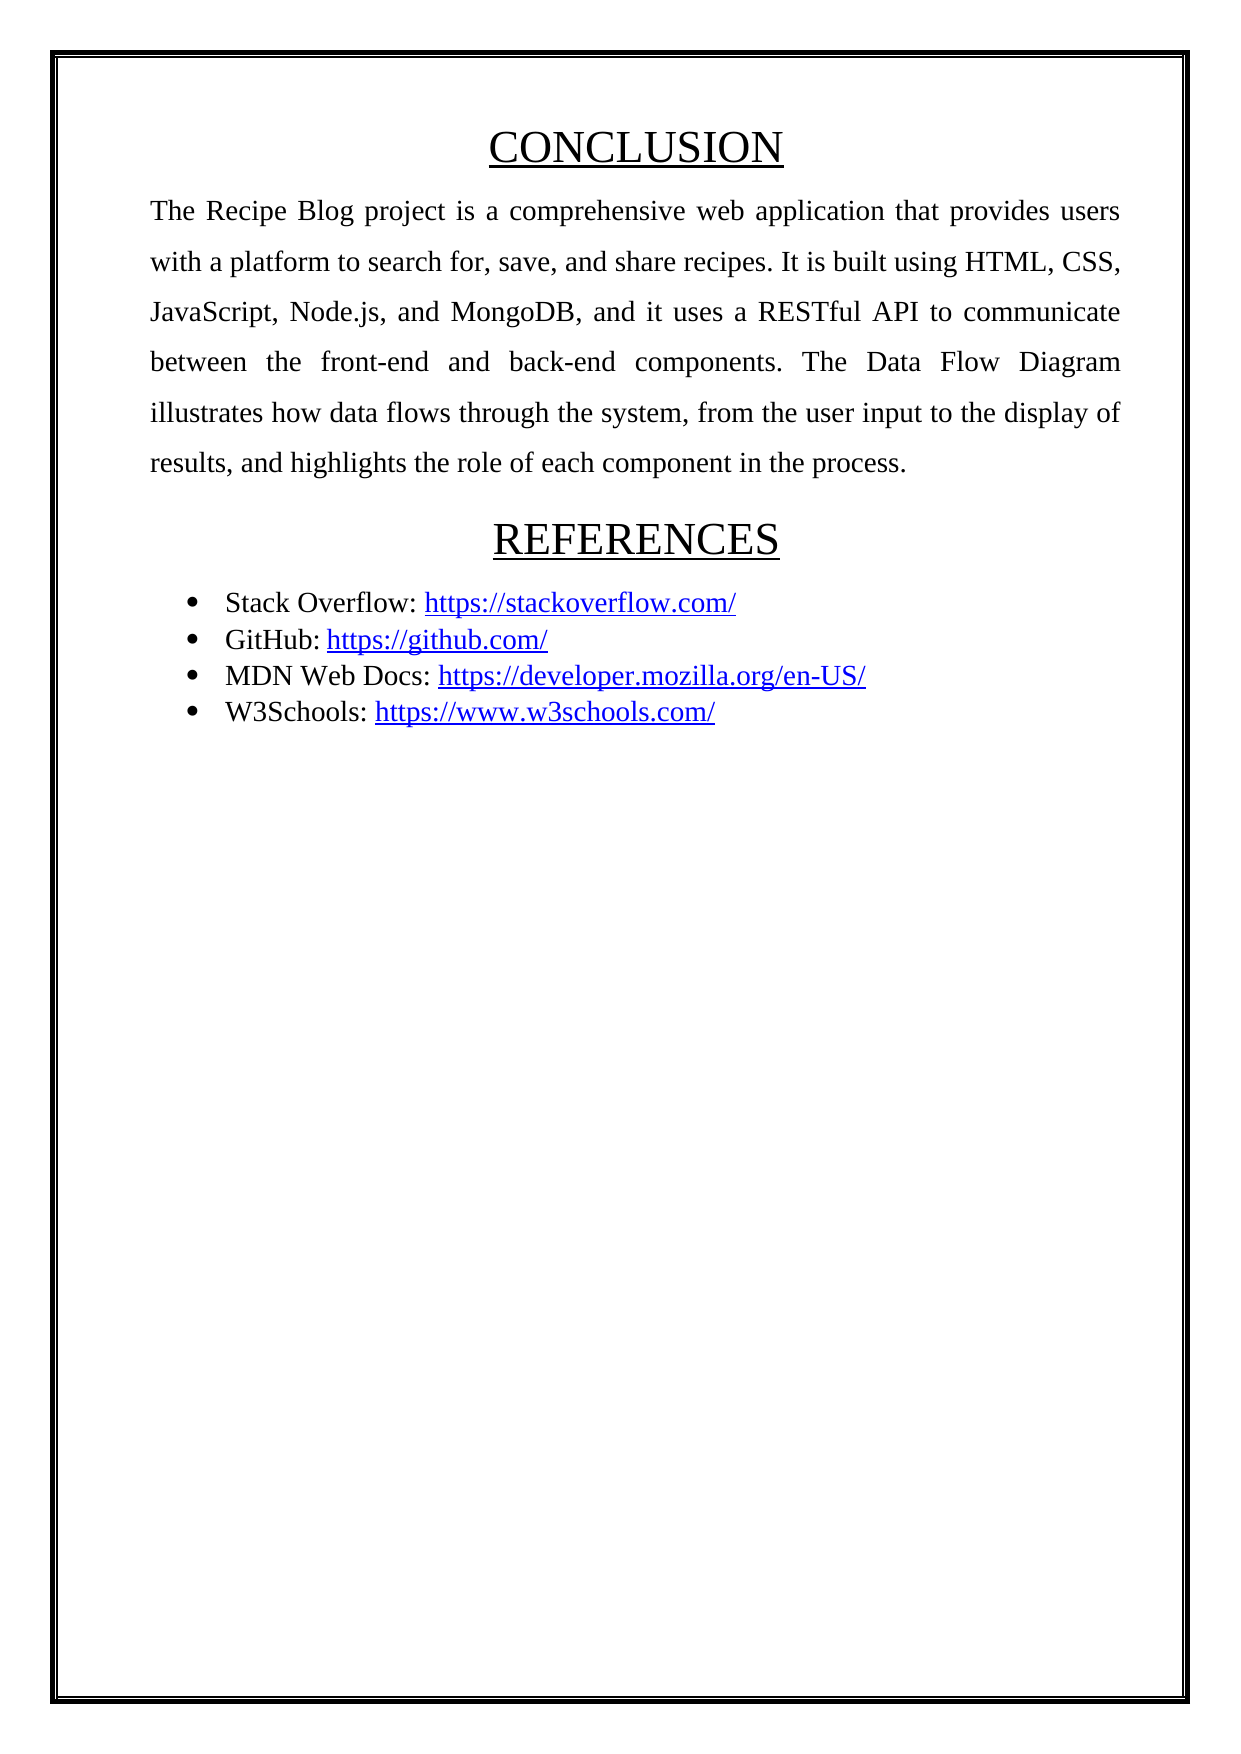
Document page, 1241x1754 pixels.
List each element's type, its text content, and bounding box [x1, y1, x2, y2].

list Stack Overflow: https://stackoverflow.com/ [187, 586, 1122, 619]
list GitHub: https://github.com/ [187, 622, 1122, 655]
text The Recipe Blog project is a comprehensive web application that provides users with a platform to search for, save, and share recipes. It is built using HTML, CSS, JavaScript, Node.js, and MongoDB, and it uses a RESTful API to communicate between the front-end and back-end components. The Data Flow Diagram illustrates how data flows through the system, from the user input to the display of results, and highlights the role of each component in the process. [150, 193, 1122, 478]
list MDN Web Docs: https://developer.mozilla.org/en-US/ [187, 658, 1122, 692]
text CONCLUSION [150, 120, 1122, 173]
list W3Schools: https://www.w3schools.com/ [187, 694, 1122, 728]
text REFERENCES [150, 512, 1122, 565]
